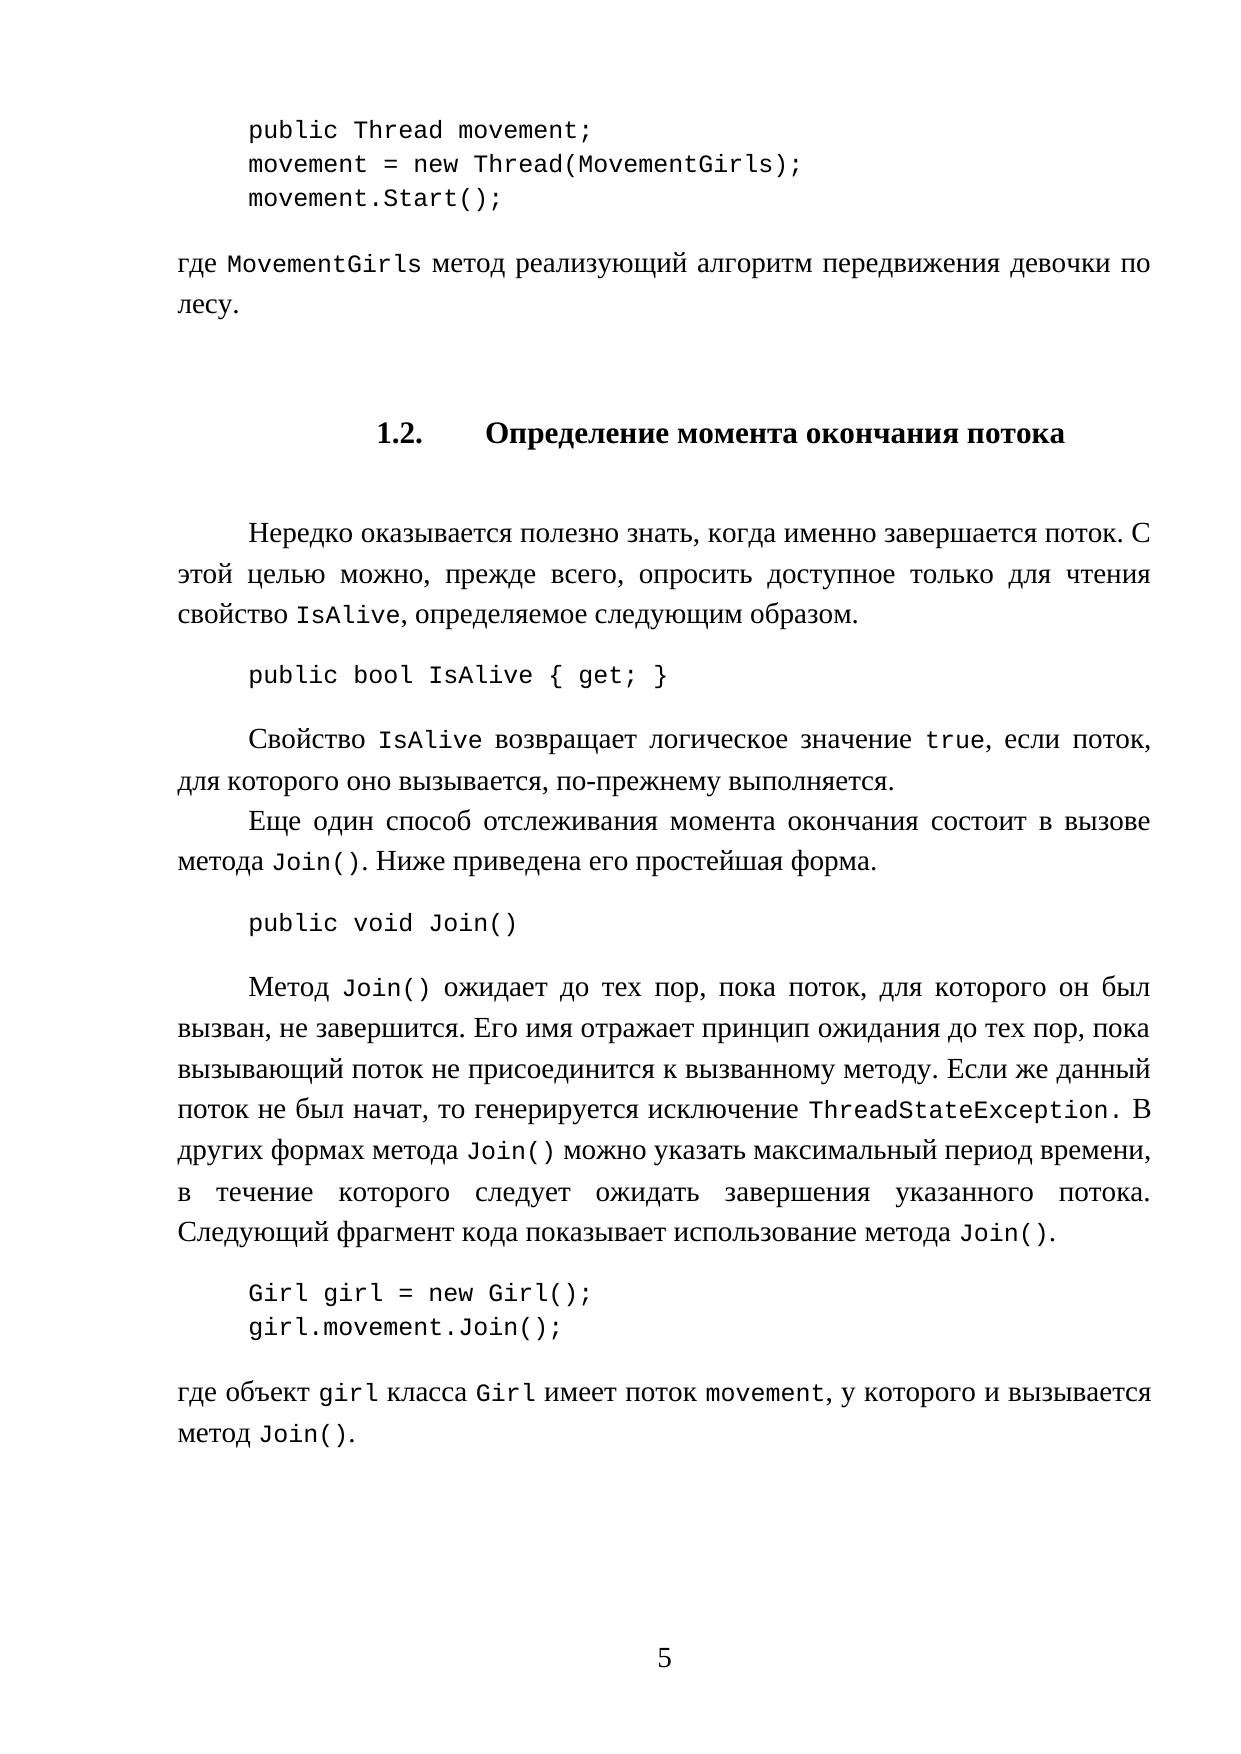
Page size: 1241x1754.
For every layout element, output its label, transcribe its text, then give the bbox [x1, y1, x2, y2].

text movement.Start(); [177, 186, 1152, 214]
text public Thread movement; [177, 118, 1152, 146]
text Метод Join() ожидает до тех пор, пока поток, для которого он был вызван, не завершится. Его имя отражает принцип ожидания до тех пор, пока вызывающий поток не присоединится к вызванному методу. Если же данный поток не был начат, то генерируется исключение ThreadStateException. В других формах метода Join() можно указать максимальный период времени, в течение которого следует ожидать завершения указанного потока. Следующий фрагмент кода показывает использование метода Join(). [177, 969, 1152, 1249]
text girl.movement.Join(); [177, 1315, 1152, 1343]
text public bool IsAlive { get; } [177, 663, 1152, 691]
text public void Join() [177, 910, 1152, 938]
text Свойство IsAlive возвращает логическое значение true, если поток, для которого оно вызывается, по-прежнему выполняется. [177, 722, 1152, 797]
text Еще один способ отслеживания момента окончания состоит в вызове метода Join(). Ниже приведена его простейшая форма. [177, 803, 1152, 878]
subtitle Определение момента окончания потока [290, 414, 1152, 450]
text Girl girl = new Girl(); [177, 1281, 1152, 1309]
text movement = new Thread(MovementGirls); [177, 152, 1152, 180]
text где объект girl класса Girl имеет поток movement, у которого и вызывается метод Join(). [177, 1374, 1152, 1450]
text Нередко оказывается полезно знать, когда именно завершается поток. С этой целью можно, прежде всего, опросить доступное только для чтения свойство IsAlive, определяемое следующим образом. [177, 516, 1152, 631]
text где MovementGirls метод реализующий алгоритм передвижения девочки по лесу. [177, 245, 1152, 320]
